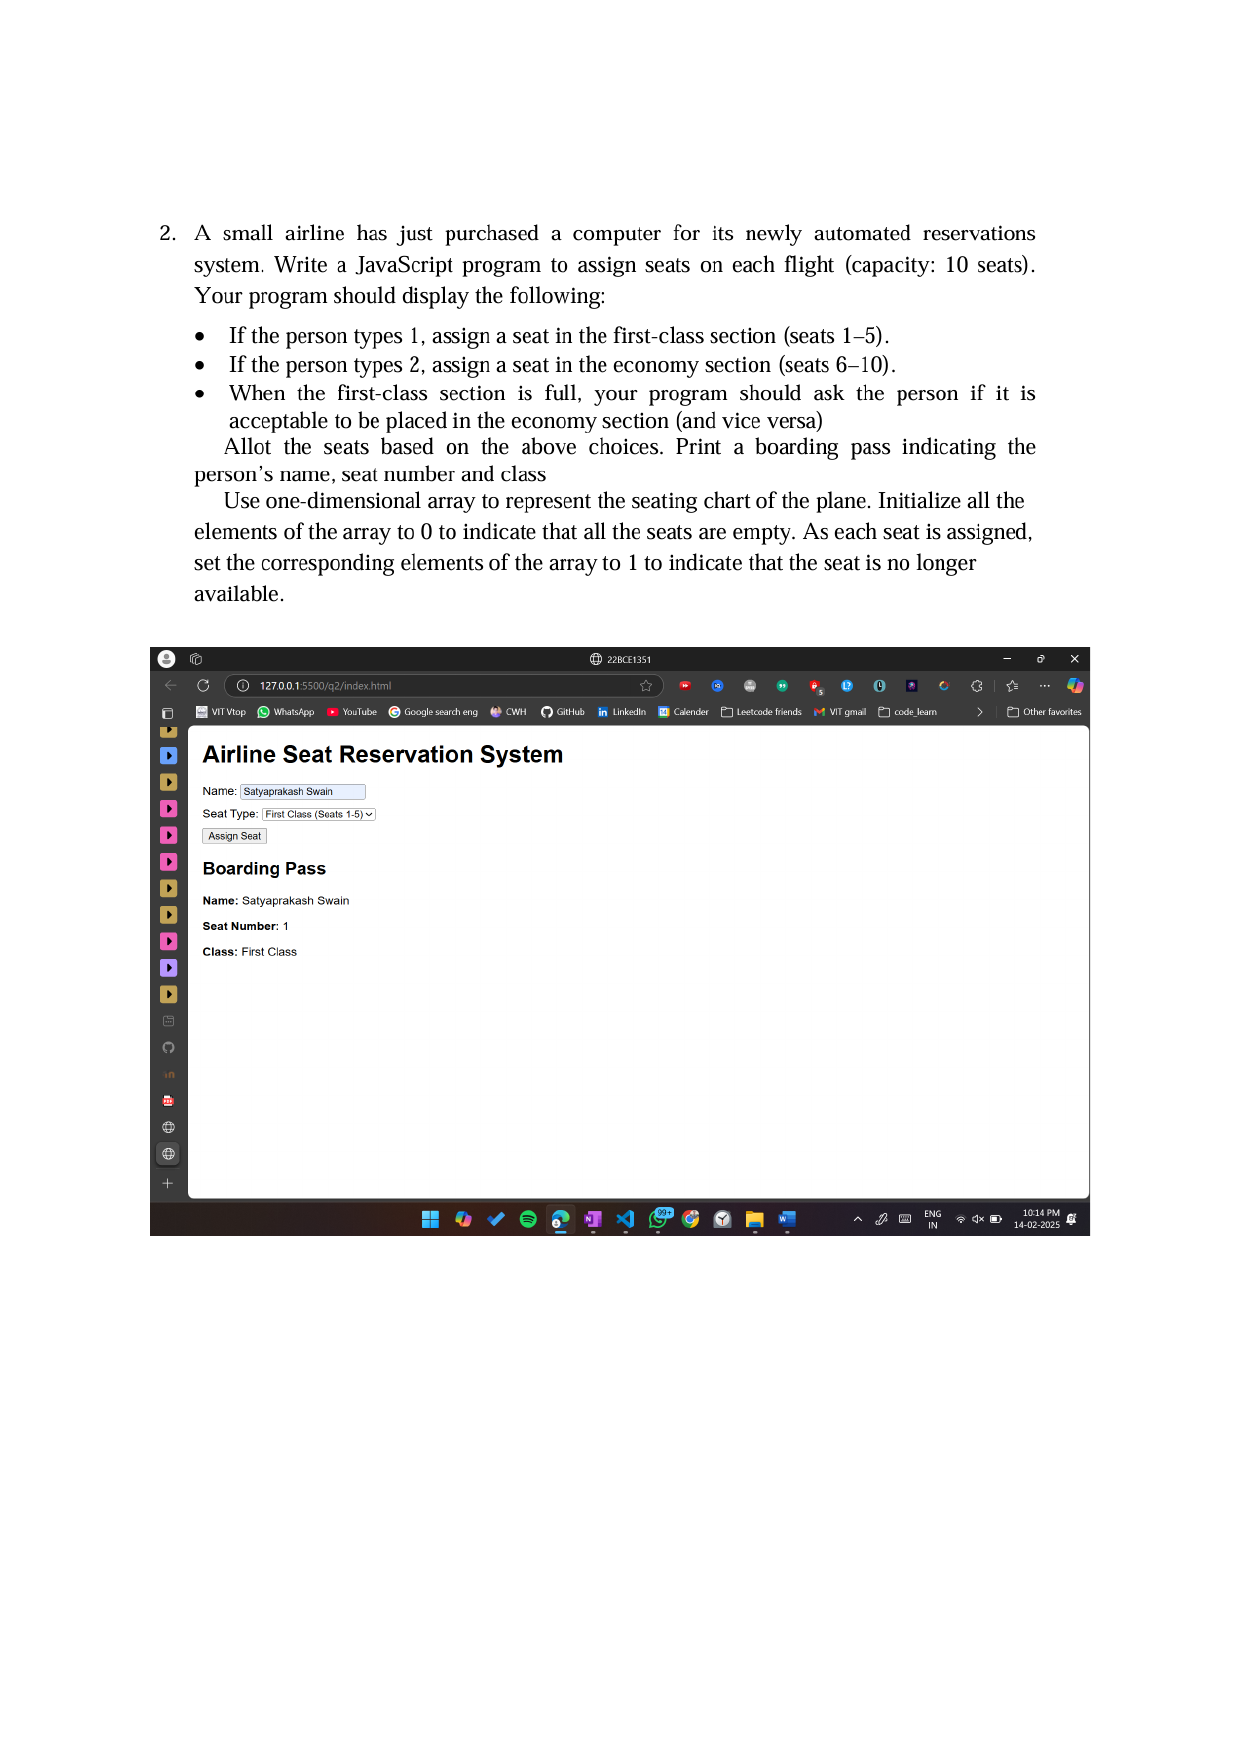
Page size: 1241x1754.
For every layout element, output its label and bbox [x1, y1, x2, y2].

picture [150, 647, 1091, 1236]
picture [150, 196, 1091, 629]
